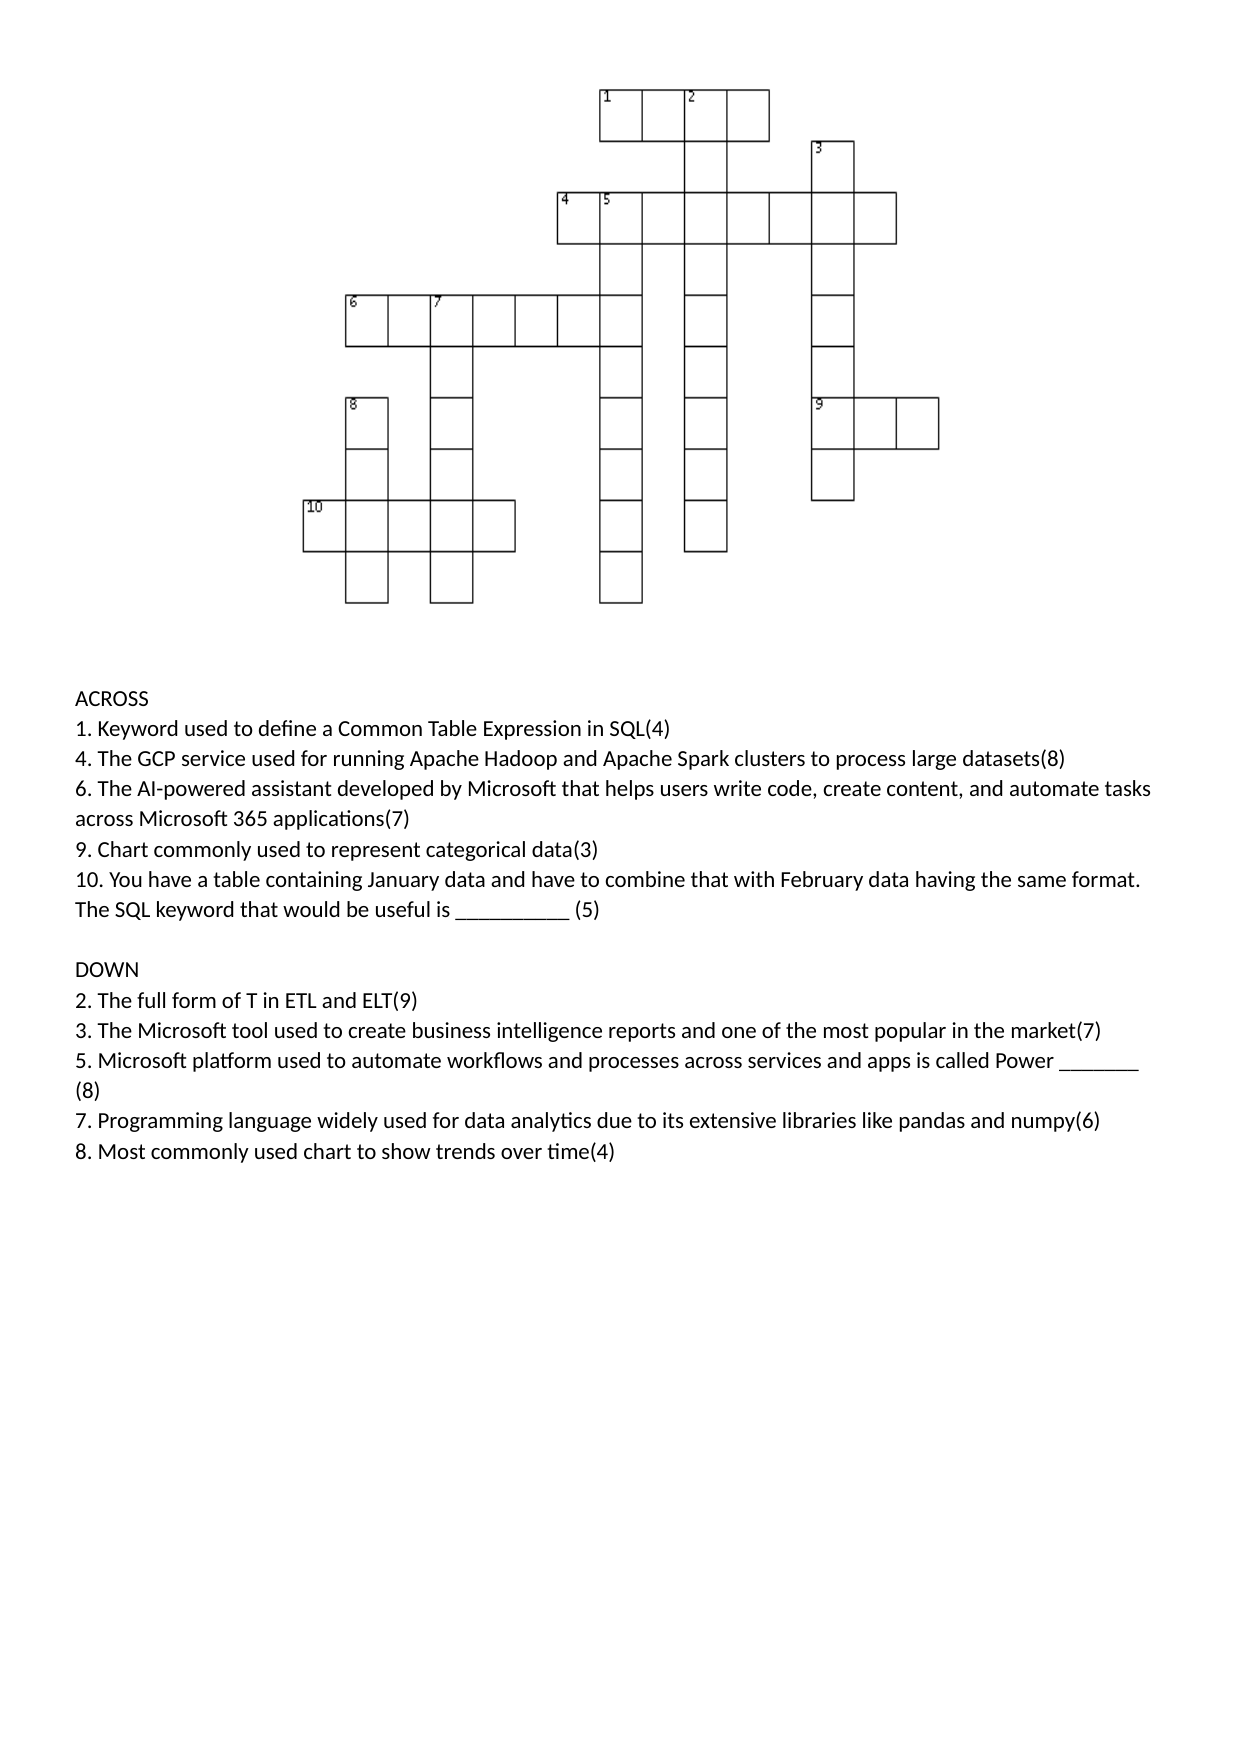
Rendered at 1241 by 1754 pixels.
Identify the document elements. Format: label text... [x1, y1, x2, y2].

text ACROSS 1. Keyword used to define a Common Table Expression in SQL(4) 4. The GCP service used for running Apache Hadoop and Apache Spark clusters to process large datasets(8) 6. The AI-powered assistant developed by Microsoft that helps users write code, create content, and automate tasks across Microsoft 365 applications(7) 9. Chart commonly used to represent categorical data(3) 10. You have a table containing January data and have to combine that with February data having the same format. The SQL keyword that would be useful is __________ (5) DOWN 2. The full form of T in ETL and ELT(9) 3. The Microsoft tool used to create business intelligence reports and one of the most popular in the market(7) 5. Microsoft platform used to automate workflows and processes across services and apps is called Power _______ (8) 7. Programming language widely used for data analytics due to its extensive libraries like pandas and numpy(6) 8. Most commonly used chart to show trends over time(4) [75, 684, 1165, 1165]
picture [290, 75, 951, 618]
